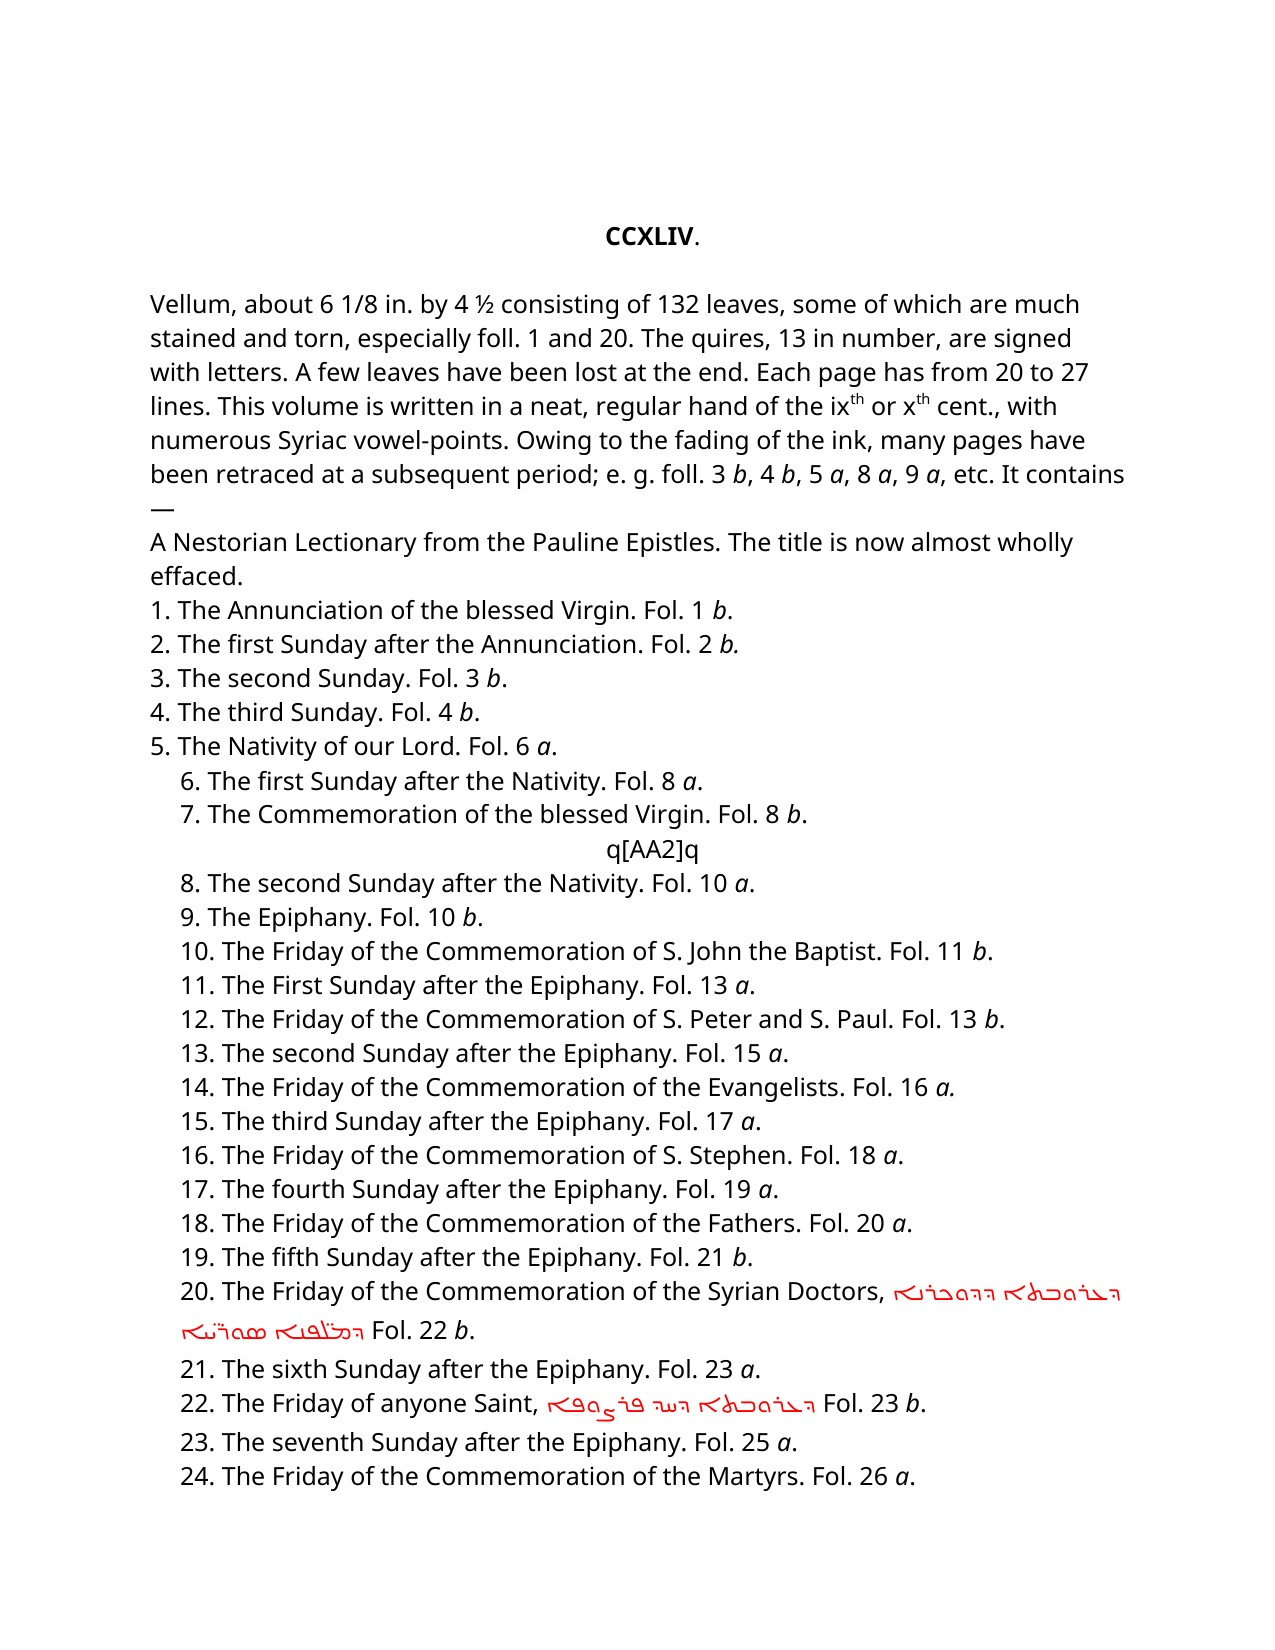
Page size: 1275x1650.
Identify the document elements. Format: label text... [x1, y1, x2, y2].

text 10. The Friday of the Commemoration of S. John the Baptist. Fol. 11 b. [180, 933, 1125, 967]
text 17. The fourth Sunday after the Epiphany. Fol. 19 a. [180, 1172, 1125, 1206]
text A Nestorian Lectionary from the Pauline Epistles. The title is now almost wholly effaced. [150, 525, 1125, 593]
text 1. The Annunciation of the blessed Virgin. Fol. 1 b. [150, 593, 1125, 627]
text CCXLIV. [180, 218, 1125, 252]
text 2. The first Sunday after the Annunciation. Fol. 2 b. [150, 627, 1125, 661]
text 16. The Friday of the Commemoration of S. Stephen. Fol. 18 a. [180, 1138, 1125, 1172]
text 22. The Friday of anyone Saint, ܕܥܪܘܒܬܐ ܕܚܕ ܦܪܨܘܦܐ Fol. 23 b. [180, 1386, 1125, 1425]
text 15. The third Sunday after the Epiphany. Fol. 17 a. [180, 1104, 1125, 1138]
text 24. The Friday of the Commemoration of the Martyrs. Fol. 26 a. [180, 1459, 1125, 1493]
text 18. The Friday of the Commemoration of the Fathers. Fol. 20 a. [180, 1206, 1125, 1240]
text 19. The fifth Sunday after the Epiphany. Fol. 21 b. [180, 1240, 1125, 1274]
text 5. The Nativity of our Lord. Fol. 6 a. [150, 729, 1125, 763]
text 8. The second Sunday after the Nativity. Fol. 10 a. [180, 865, 1125, 899]
text 13. The second Sunday after the Epiphany. Fol. 15 a. [180, 1036, 1125, 1070]
text 6. The first Sunday after the Nativity. Fol. 8 a. [180, 763, 1125, 797]
text 14. The Friday of the Commemoration of the Evangelists. Fol. 16 a. [180, 1070, 1125, 1104]
text 23. The seventh Sunday after the Epiphany. Fol. 25 a. [180, 1425, 1125, 1459]
text 4. The third Sunday. Fol. 4 b. [150, 695, 1125, 729]
text Vellum, about 6 1/8 in. by 4 ½ consisting of 132 leaves, some of which are much stained and torn, especially foll. 1 and 20. The quires, 13 in number, are signed with letters. A few leaves have been lost at the end. Each page has from 20 to 27 lines. This volume is written in a neat, regular hand of the ixth or xth cent., with numerous Syriac vowel-points. Owing to the fading of the ink, many pages have been retraced at a subsequent period; e. g. foll. 3 b, 4 b, 5 a, 8 a, 9 a, etc. It contains— [150, 286, 1125, 525]
text 3. The second Sunday. Fol. 3 b. [150, 661, 1125, 695]
text 9. The Epiphany. Fol. 10 b. [180, 899, 1125, 933]
text 21. The sixth Sunday after the Epiphany. Fol. 23 a. [180, 1352, 1125, 1386]
text 12. The Friday of the Commemoration of S. Peter and S. Paul. Fol. 13 b. [180, 1002, 1125, 1036]
text q[AA2]q [180, 831, 1125, 865]
text 11. The First Sunday after the Epiphany. Fol. 13 a. [180, 967, 1125, 1002]
text 7. The Commemoration of the blessed Virgin. Fol. 8 b. [180, 797, 1125, 831]
text 20. The Friday of the Commemoration of the Syrian Doctors, ܕܥܪܘܒܬܐ ܕܕܘܟܪܢܐ ܕܡ̈ܠܦܢܐ ܣܘܪ̈ܝܝܐ Fol. 22 b. [180, 1274, 1125, 1352]
